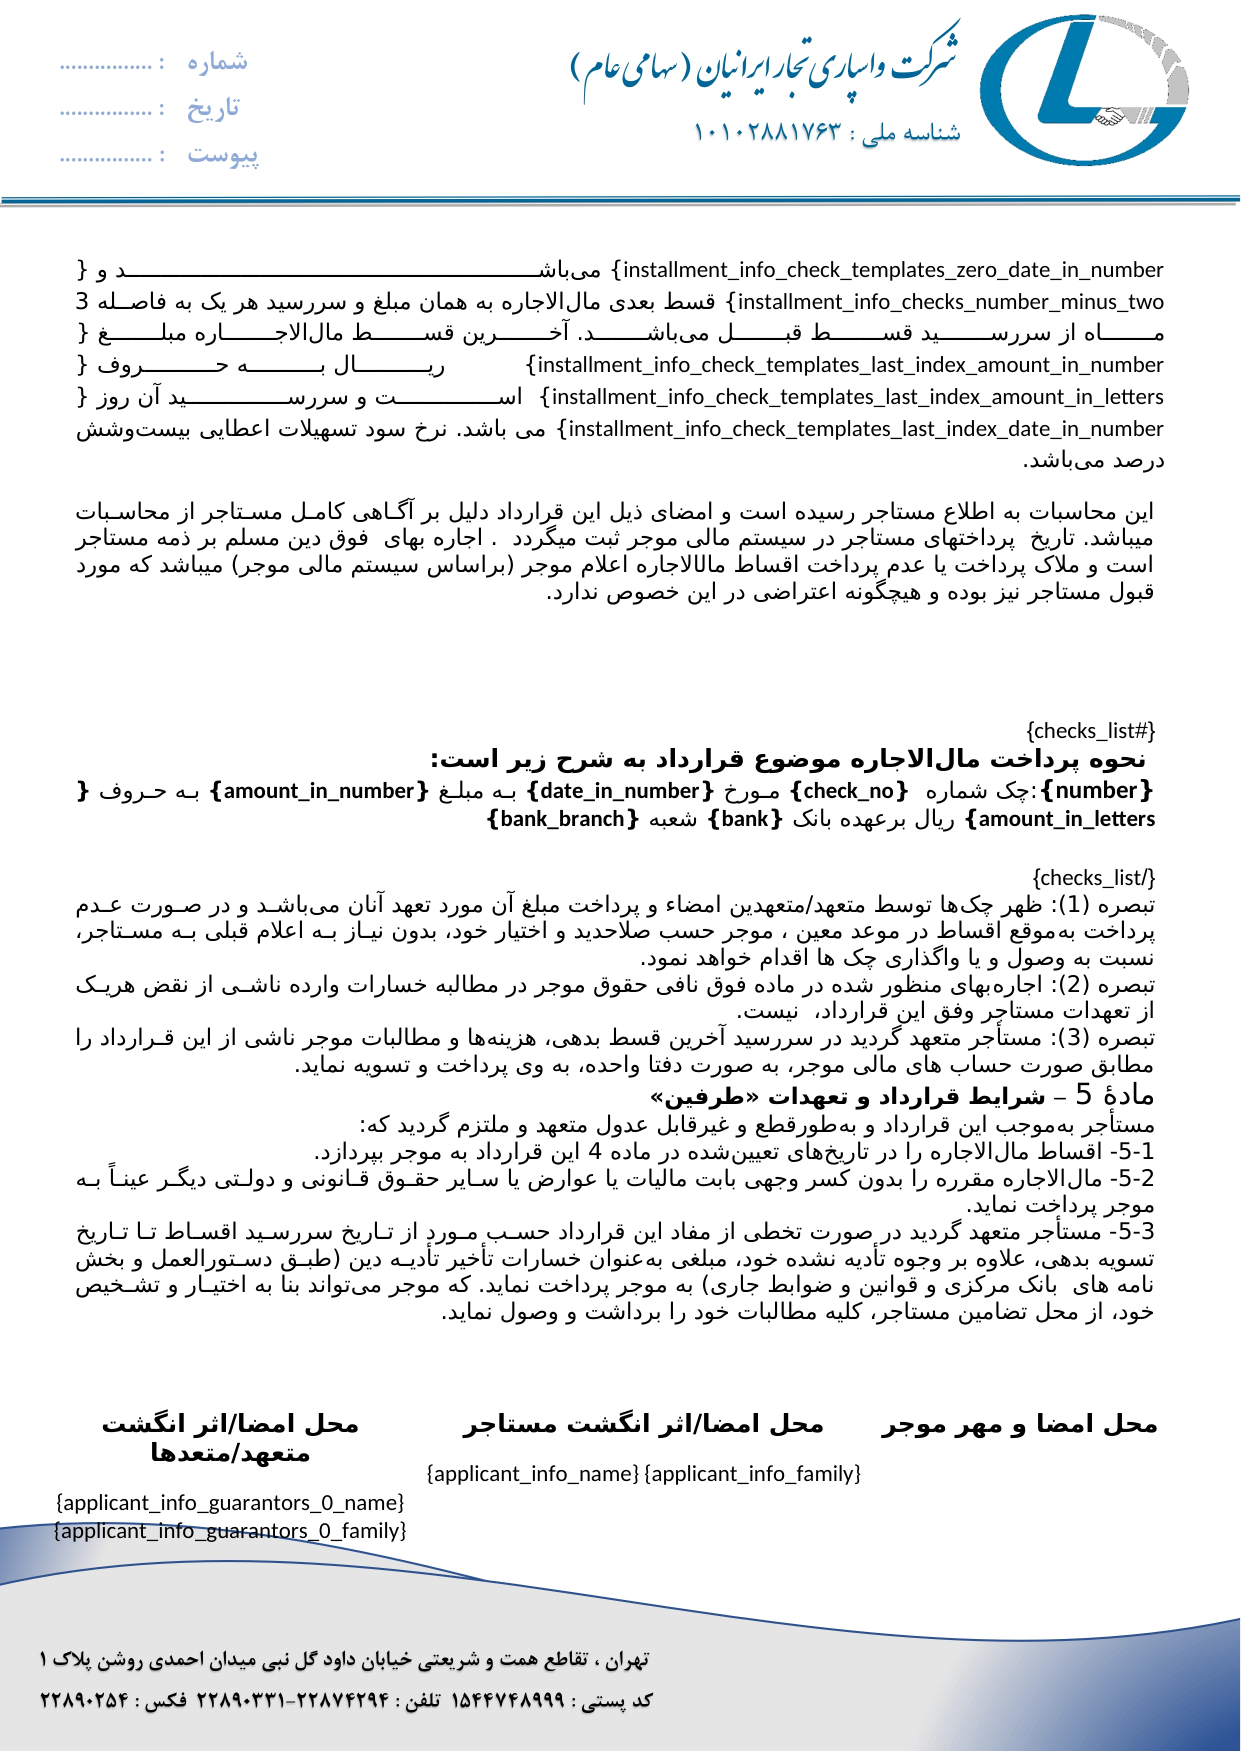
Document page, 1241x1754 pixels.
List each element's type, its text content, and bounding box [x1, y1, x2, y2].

text نحوه پرداخت مال‌الاجاره موضوع قرارداد به شرح زیر است: [75, 744, 1156, 774]
text تبصره (3): مستأجر متعهد گردید در سررسید آخرین قسط بدهی، هزینه‌ها و مطالبات موجر ناشی از این قرارداد را مطابق صورت حساب های مالی موجر، به صورت دفتا واحده، به وی پرداخت و تسویه نماید. [75, 1024, 1156, 1077]
text این محاسبات به اطلاع مستاجر رسیده است و امضای ذیل این قرارداد دلیل بر آگاهی کامل مستاجر از محاسبات می‏باشد. تاریخ پرداخت‏های مستاجر در سیستم مالی موجر ثبت می‏گردد . اجاره بهای فوق دین مسلم بر ذمه مستاجر است و ملاک پرداخت یا عدم پرداخت اقساط مال‏الاجاره اعلام موجر (براساس سیستم مالی موجر) می‏باشد که مورد قبول مستاجر نیز بوده و هیچگونه اعتراضی در این خصوص ندارد. [75, 498, 1156, 604]
text {#checks_list} [75, 717, 1156, 744]
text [75, 255, 1165, 473]
text 5-2- مال‌الاجاره مقرره را بدون کسر وجهی بابت مالیات یا عوارض یا سایر حقوق قانونی و دولتی دیگر عیناً به موجر پرداخت نماید. [75, 1165, 1156, 1218]
text تبصره (2): اجاره‌بهای منظور شده در ماده فوق نافی حقوق موجر در مطالبه خسارات وارده ناشی از نقض هریک از تعهدات مستاجر وفق این قرارداد، نیست. [75, 971, 1156, 1024]
picture [0, 0, 1241, 1751]
text {/checks_list} [75, 863, 1156, 891]
text 5-3- مستأجر متعهد گردید در صورت تخطی از مفاد این قرارداد حسب مورد از تاریخ سررسید اقساط تا تاریخ تسویه بدهی، علاوه بر وجوه تأدیه نشده خود، مبلغی به‌عنوان خسارات تأخیر تأدیه دین (طبق دستورالعمل و بخش نامه های بانک مرکزی و قوانین و ضوابط جاری) به موجر پرداخت نماید. که موجر می‌تواند بنا به اختیار و تشخیص خود، از محل تضامین مستاجر، کلیه مطالبات خود را برداشت و وصول نماید. [75, 1218, 1156, 1325]
text تبصره (1): ظهر چک‌ها توسط متعهد/متعهدین امضاء و پرداخت مبلغ آن مورد تعهد آنان می‌باشد و در صورت عدم پرداخت به‌موقع اقساط در موعد معین ، موجر حسب صلاحدید و اختیار خود، بدون نیاز به اعلام قبلی به مستاجر، نسبت به وصول و یا واگذاری چک ها اقدام خواهد نمود. [75, 891, 1156, 971]
text مستأجر به‌موجب این قرارداد و به‌طورقطع و غیرقابل عدول متعهد و ملتزم گردید که: [75, 1111, 1156, 1138]
text مادۀ 5 – شرایط قرارداد و تعهدات «طرفین» [75, 1077, 1156, 1111]
text 5-1- اقساط مال‌الاجاره را در تاریخ‌های تعیین‌شده در ماده 4 این قرارداد به موجر بپردازد. [75, 1138, 1156, 1165]
text {number}:چک شماره {check_no} مورخ {date_in_number} به مبلغ {amount_in_number} به حروف {amount_in_letters} ریال برعهده بانک {bank} شعبه {bank_branch} [75, 774, 1156, 832]
